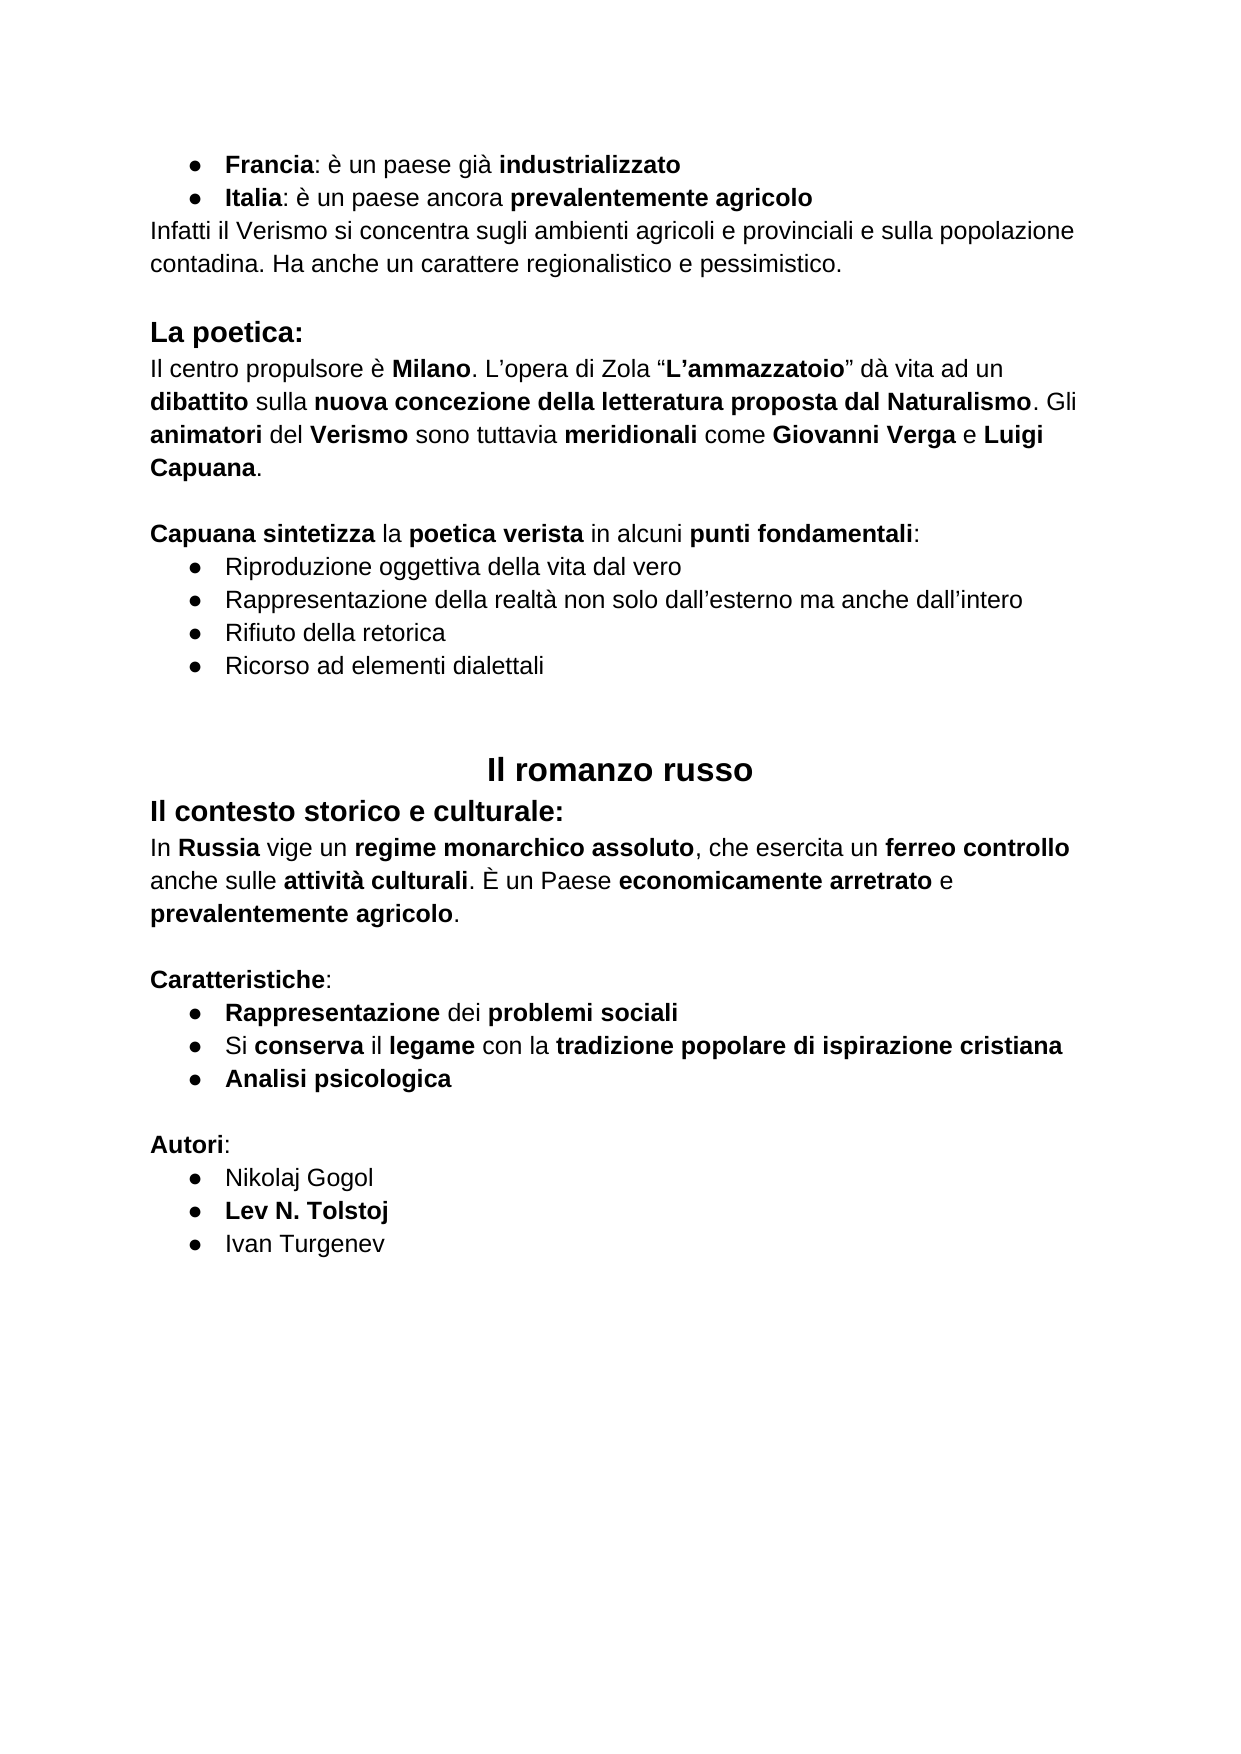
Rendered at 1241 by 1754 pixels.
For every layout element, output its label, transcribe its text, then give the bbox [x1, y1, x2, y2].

text Autori: [150, 1130, 1090, 1158]
list Italia: è un paese ancora prevalentemente agricolo [187, 183, 1090, 212]
text Infatti il Verismo si concentra sugli ambienti agricoli e provinciali e sulla popolazione contadina. Ha anche un carattere regionalistico e pessimistico. [150, 216, 1090, 278]
list Lev N. Tolstoj [187, 1196, 1090, 1224]
text Capuana sintetizza la poetica verista in alcuni punti fondamentali: [150, 519, 1090, 547]
text In Russia vige un regime monarchico assoluto, che esercita un ferreo controllo anche sulle attività culturali. È un Paese economicamente arretrato e prevalentemente agricolo. [150, 833, 1090, 927]
list Rifiuto della retorica [187, 618, 1090, 647]
list Riproduzione oggettiva della vita dal vero [187, 552, 1090, 581]
list Ivan Turgenev [187, 1229, 1090, 1258]
list Rappresentazione della realtà non solo dall’esterno ma anche dall’intero [187, 585, 1090, 613]
list Analisi psicologica [187, 1064, 1090, 1092]
list Si conserva il legame con la tradizione popolare di ispirazione cristiana [187, 1031, 1090, 1059]
list Nikolaj Gogol [187, 1163, 1090, 1192]
text La poetica: [150, 315, 1090, 349]
list Ricorso ad elementi dialettali [187, 651, 1090, 679]
text Il contesto storico e culturale: [150, 794, 1090, 828]
text Caratteristiche: [150, 965, 1090, 993]
text Il centro propulsore è Milano. L’opera di Zola “L’ammazzatoio” dà vita ad un dibattito sulla nuova concezione della letteratura proposta dal Naturalismo. Gli animatori del Verismo sono tuttavia meridionali come Giovanni Verga e Luigi Capuana. [150, 354, 1090, 481]
list Francia: è un paese già industrializzato [187, 150, 1090, 179]
list Rappresentazione dei problemi sociali [187, 998, 1090, 1026]
text Il romanzo russo [150, 750, 1090, 788]
